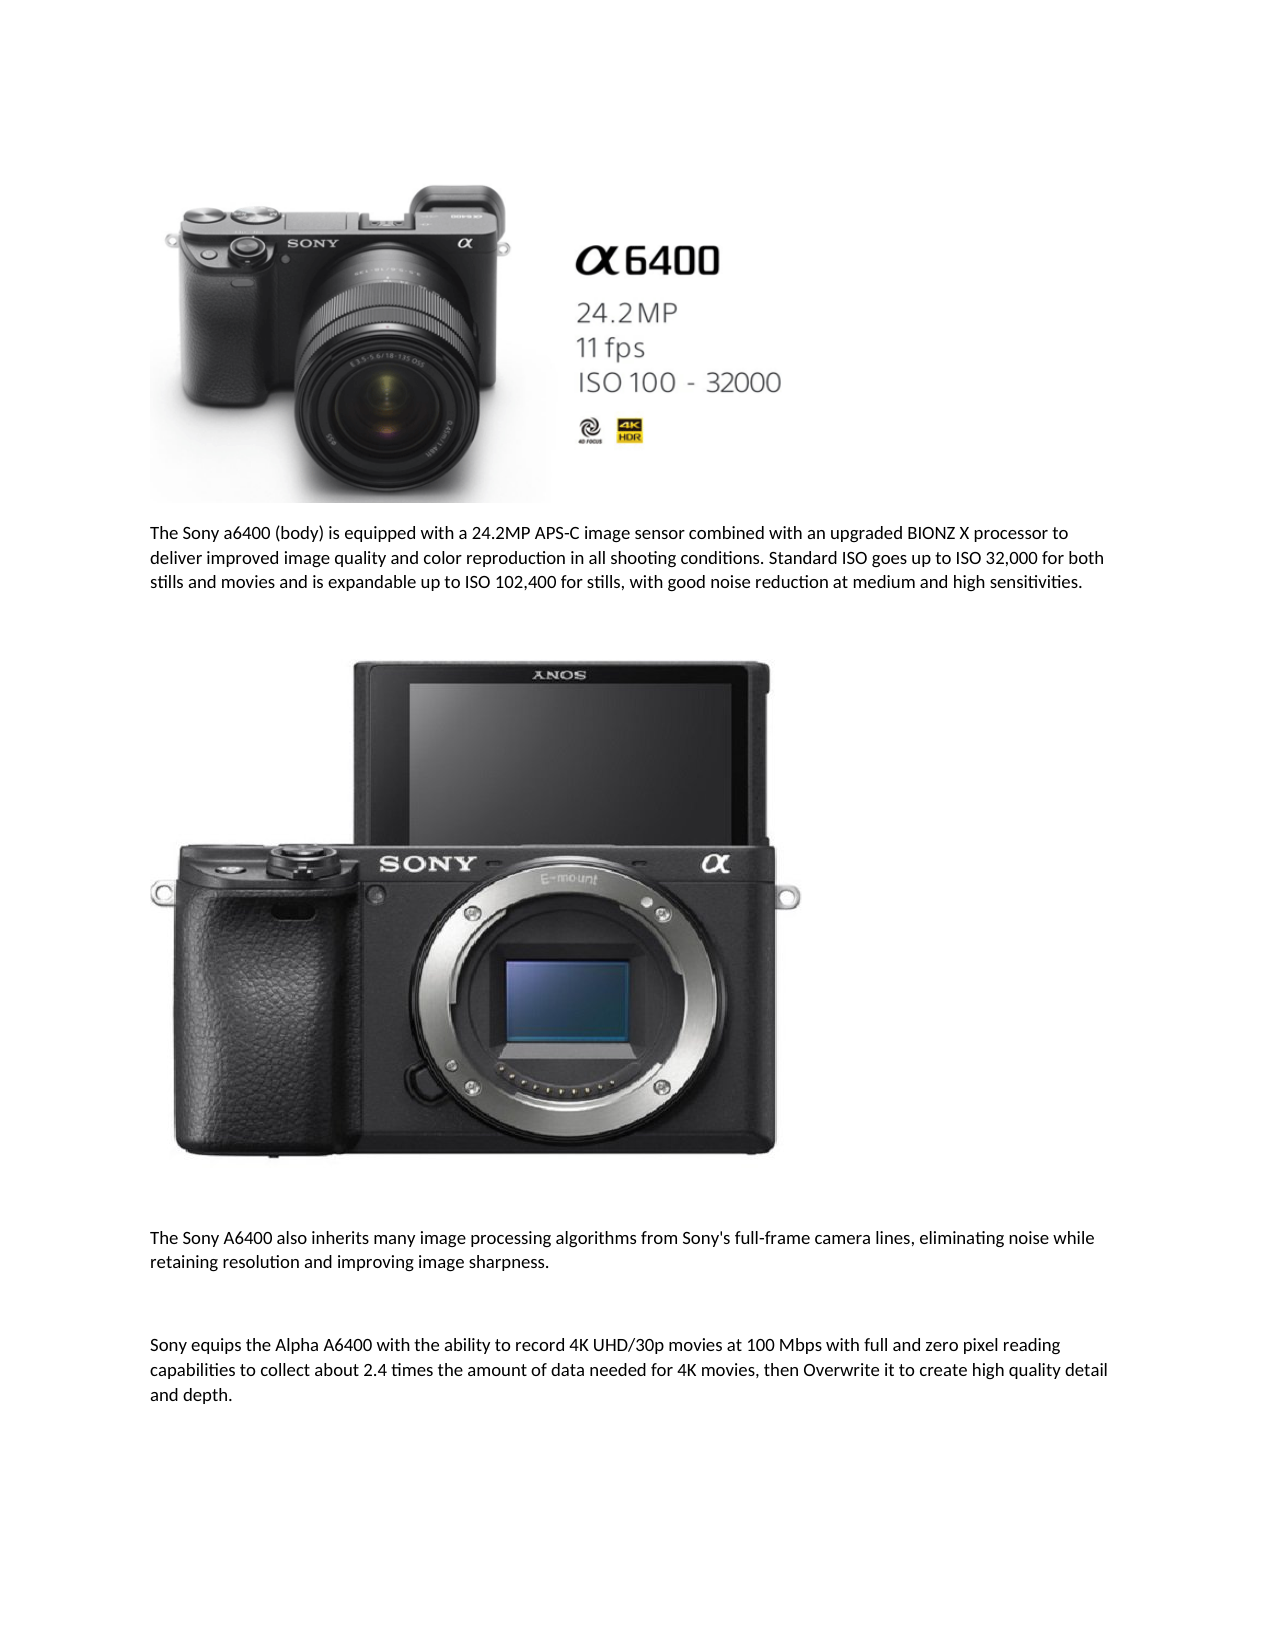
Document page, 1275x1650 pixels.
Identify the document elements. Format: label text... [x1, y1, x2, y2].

text The Sony a6400 (body) is equipped with a 24.2MP APS-C image sensor combined with an upgraded BIONZ X processor to deliver improved image quality and color reproduction in all shooting conditions. Standard ISO goes up to ISO 32,000 for both stills and movies and is expandable up to ISO 102,400 for stills, with good noise reduction at medium and high sensitivities. [150, 521, 1125, 594]
text The Sony A6400 also inherits many image processing algorithms from Sony's full-frame camera lines, eliminating noise while retaining resolution and improving image sharpness. [150, 1226, 1125, 1273]
picture [150, 612, 802, 1207]
text Sony equips the Alpha A6400 with the ability to record 4K UHD/30p movies at 100 Mbps with full and zero pixel reading capabilities to collect about 2.4 times the amount of data needed for 4K movies, then Overwrite it to create high quality detail and depth. [150, 1333, 1125, 1406]
picture [150, 150, 807, 503]
